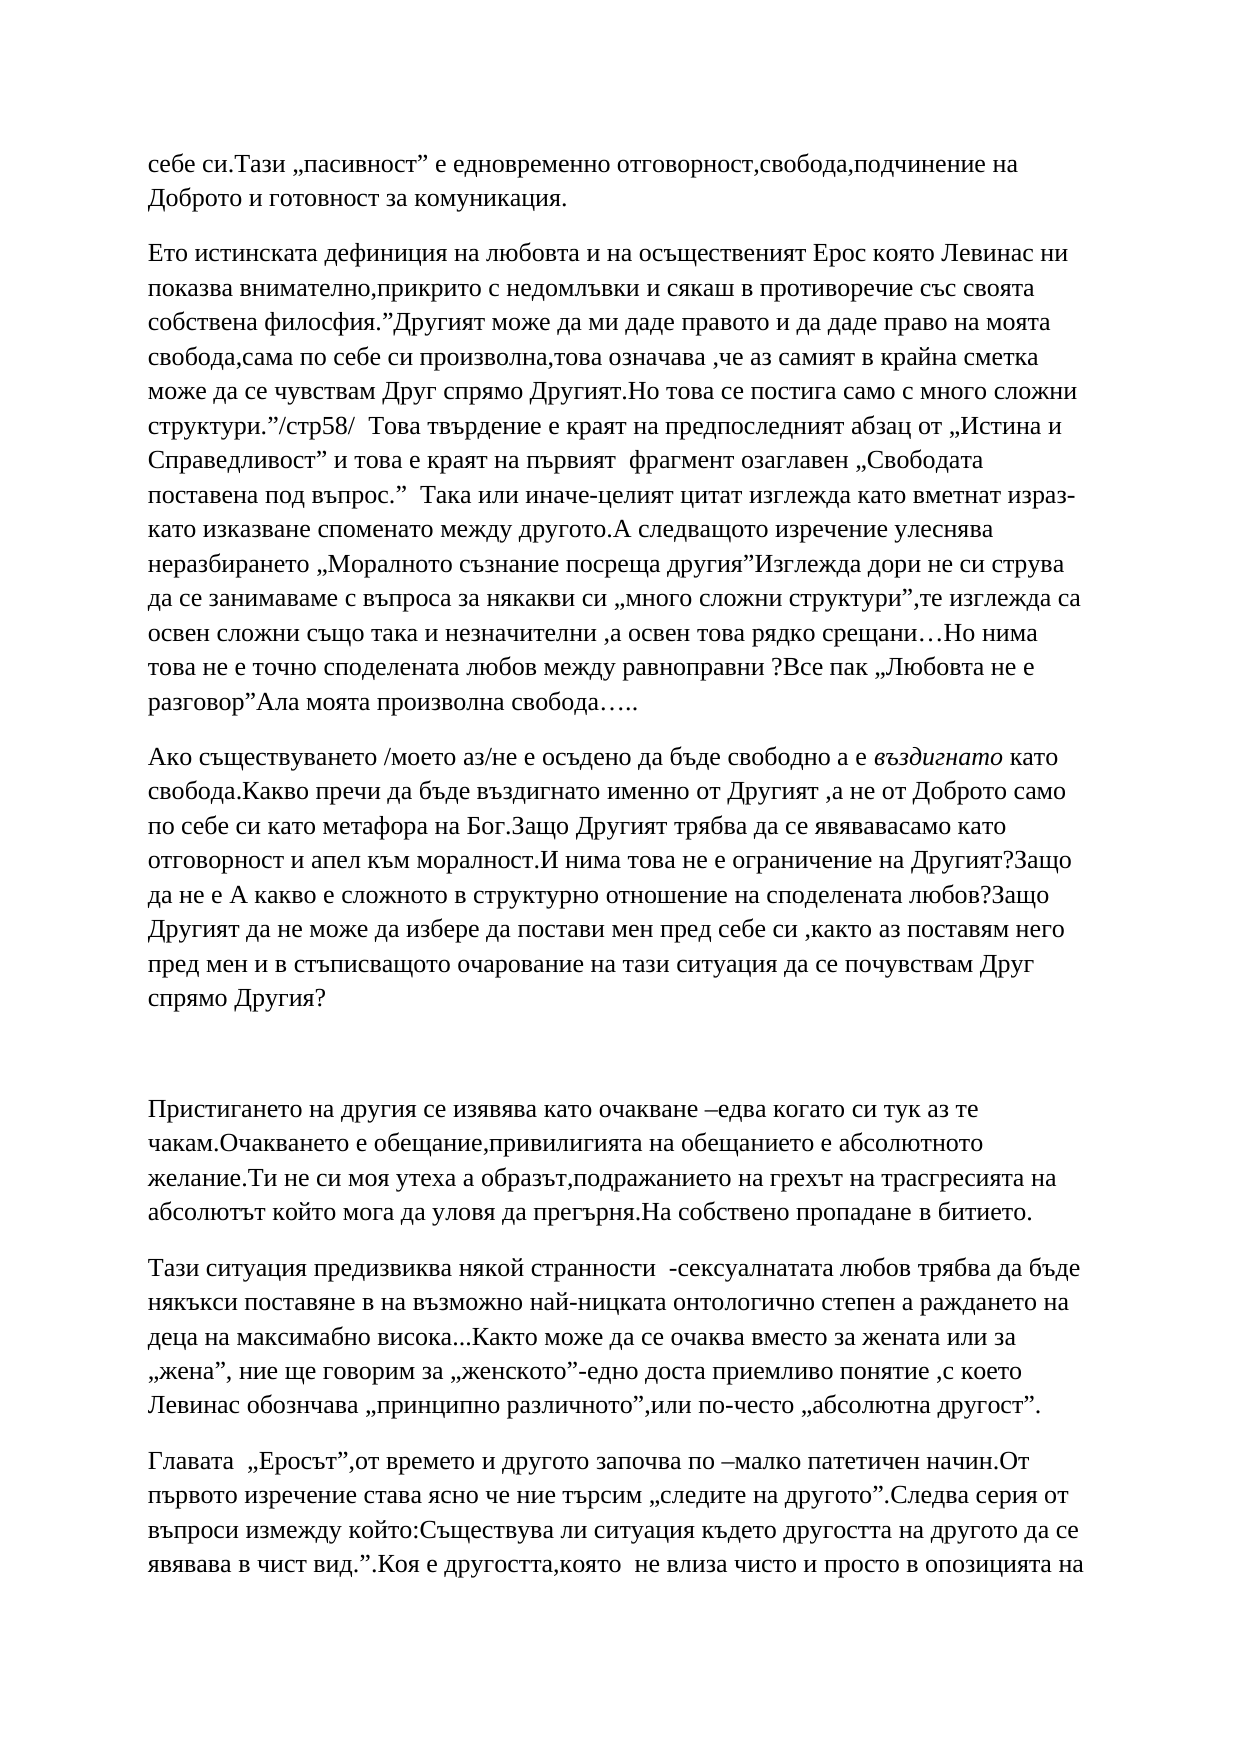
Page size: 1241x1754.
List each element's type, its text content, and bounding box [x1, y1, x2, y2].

text Ето истинската дефиниция на любовта и на осъщественият Ерос която Левинас ни показва внимателно,прикрито с недомлъвки и сякаш в противоречие със своята собствена филосфия.”Другият може да ми даде правото и да даде право на моята свобода,сама по себе си произволна,това означава ,че аз самият в крайна сметка може да се чувствам Друг спрямо Другият.Но това се постига само с много сложни структури.”/стр58/ Това твърдение е краят на предпоследният абзац от „Истина и Справедливост” и това е краят на първият фрагмент озаглавен „Свободата поставена под въпрос.” Така или иначе-целият цитат изглежда като вметнат израз-като изказване споменато между другото.А следващото изречение улеснява неразбирането „Моралното съзнание посреща другия”Изглежда дори не си струва да се занимаваме с въпроса за някакви си „много сложни структури”,те изглежда са освен сложни също така и незначителни ,а освен това рядко срещани…Но нима това не е точно споделената любов между равноправни ?Все пак „Любовта не е разговор”Ала моята произволна свобода….. [148, 237, 1093, 716]
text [148, 1445, 1093, 1578]
text Ако съществуването /моето аз/не е осъдено да бъде свободно а е въздигнато като свобода.Какво пречи да бъде въздигнато именно от Другият ,а не от Доброто само по себе си като метафора на Бог.Защо Другият трябва да се явявавасамо като отговорност и апел към моралност.И нима това не е ограничение на Другият?Защо да не е А какво е сложното в структурно отношение на споделената любов?Защо Другият да не може да избере да постави мен пред себе си ,както аз поставям него пред мен и в стъписващото очарование на тази ситуация да се почувствам Друг спрямо Другия? [148, 741, 1093, 1012]
text Тази ситуация предизвиква някой странности -сексуалнатата любов трябва да бъде някъкси поставяне в на възможно най-ницката онтологично степен а раждането на деца на максимабно висока...Както може да се очаква вместо за жената или за „жена”, ние ще говорим за „женското”-едно доста приемливо понятие ,с което Левинас обознчава „принципно различното”,или по-често „абсолютна другост”. [148, 1252, 1093, 1419]
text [148, 148, 1093, 212]
text Пристигането на другия се изявява като очакване –едва когато си тук аз те чакам.Очакването е обещание,привилигията на обещанието е абсолютното желание.Ти не си моя утеха а образът,подражанието на грехът на трасгресията на абсолютът който мога да уловя да прегърня.На собствено пропадане в битието. [148, 1093, 1093, 1226]
